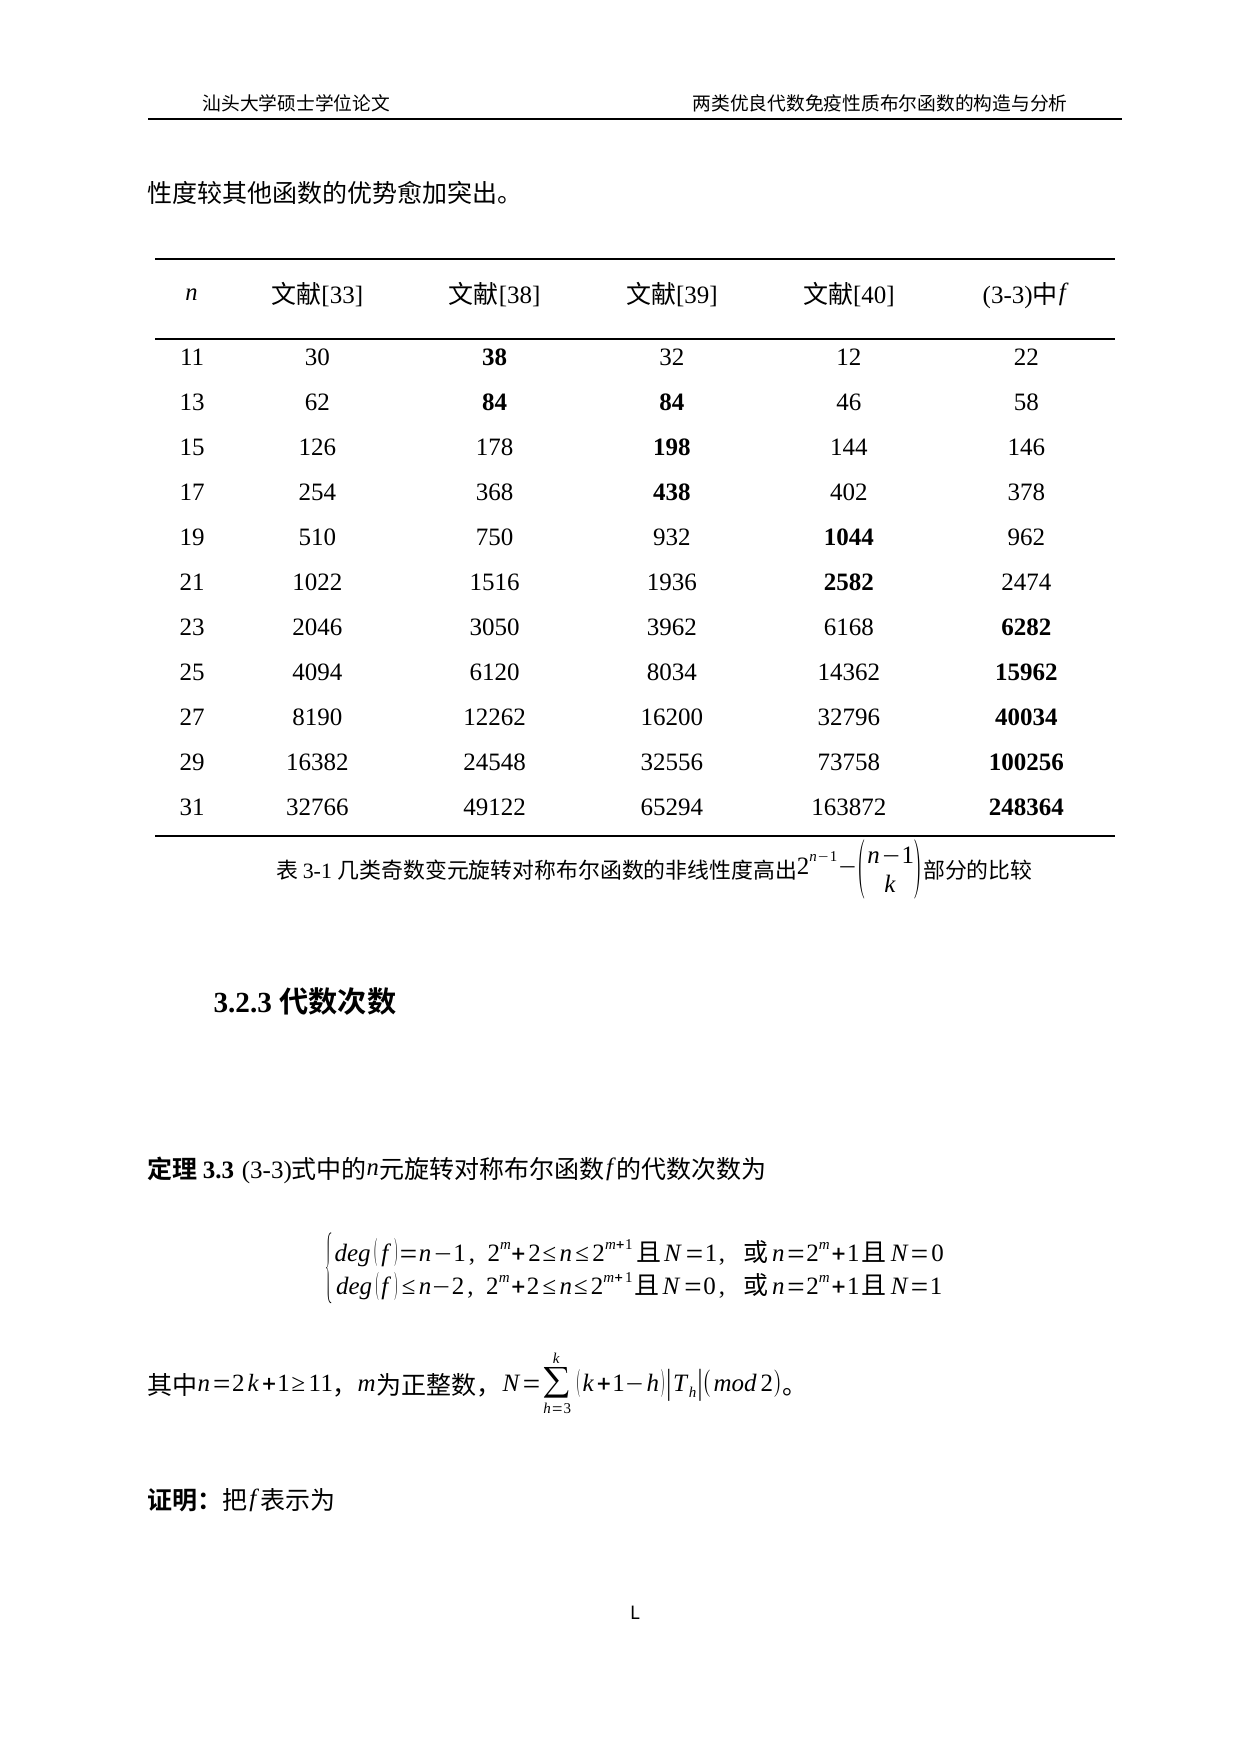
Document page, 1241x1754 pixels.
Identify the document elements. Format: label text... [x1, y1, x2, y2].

table_header (3-3)中 [937, 260, 1114, 338]
table_cell 84 [406, 385, 583, 430]
table_cell 3962 [583, 610, 760, 655]
table_cell 962 [937, 520, 1114, 565]
table_cell 40034 [937, 700, 1114, 745]
table_cell 12 [760, 340, 937, 385]
table_cell 2582 [760, 565, 937, 610]
subtitle 3.2.3 代数次数 [213, 967, 1122, 1032]
table_cell 126 [229, 430, 406, 475]
table_cell 32 [583, 340, 760, 385]
table_cell 14362 [760, 655, 937, 700]
table_cell 13 [155, 385, 228, 430]
table_cell 163872 [760, 790, 937, 835]
table_cell 32556 [583, 745, 760, 790]
table_cell 1516 [406, 565, 583, 610]
text 表3-1 几类奇数变元旋转对称布尔函数的非线性度高出部分的比较 [148, 837, 1122, 902]
table_cell 49122 [406, 790, 583, 835]
table_cell 65294 [583, 790, 760, 835]
table_cell 32796 [760, 700, 937, 745]
table_cell 146 [937, 430, 1114, 475]
table_cell 11 [155, 340, 228, 385]
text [148, 159, 1122, 224]
table_cell 29 [155, 745, 228, 790]
table_cell 378 [937, 475, 1114, 520]
table_header 文献[40] [760, 260, 937, 338]
table_cell 19 [155, 520, 228, 565]
table_cell 16382 [229, 745, 406, 790]
table_cell 3050 [406, 610, 583, 655]
table_cell 24548 [406, 745, 583, 790]
table_cell 402 [760, 475, 937, 520]
table_cell 100256 [937, 745, 1114, 790]
table_cell 21 [155, 565, 228, 610]
text 定理3.3 (3-3)式中的元旋转对称布尔函数的代数次数为 [148, 1135, 1122, 1200]
table_cell 58 [937, 385, 1114, 430]
table_cell 932 [583, 520, 760, 565]
table_cell 25 [155, 655, 228, 700]
table_cell 17 [155, 475, 228, 520]
table_cell 198 [583, 430, 760, 475]
table_header 文献[33] [229, 260, 406, 338]
table_cell 1022 [229, 565, 406, 610]
table_cell 6168 [760, 610, 937, 655]
table_cell 62 [229, 385, 406, 430]
table_cell 12262 [406, 700, 583, 745]
table_cell 8190 [229, 700, 406, 745]
table_cell 248364 [937, 790, 1114, 835]
table_cell 23 [155, 610, 228, 655]
table_cell 6282 [937, 610, 1114, 655]
table_cell 15 [155, 430, 228, 475]
table_cell 73758 [760, 745, 937, 790]
table_cell 254 [229, 475, 406, 520]
table_cell 750 [406, 520, 583, 565]
list 其中，为正整数，。 [148, 1334, 1122, 1432]
table_cell 368 [406, 475, 583, 520]
list 证明：把表示为 [148, 1466, 1122, 1531]
table_cell 27 [155, 700, 228, 745]
table_header [155, 260, 228, 338]
table_header 文献[39] [583, 260, 760, 338]
table_cell 1044 [760, 520, 937, 565]
table_cell 15962 [937, 655, 1114, 700]
table_cell 31 [155, 790, 228, 835]
table_cell 510 [229, 520, 406, 565]
table_cell 1936 [583, 565, 760, 610]
table_header 文献[38] [406, 260, 583, 338]
table_cell 84 [583, 385, 760, 430]
table_cell 438 [583, 475, 760, 520]
table_cell 6120 [406, 655, 583, 700]
table_cell 38 [406, 340, 583, 385]
table_cell 22 [937, 340, 1114, 385]
table_cell 16200 [583, 700, 760, 745]
table_cell 4094 [229, 655, 406, 700]
table_cell 32766 [229, 790, 406, 835]
table_cell 30 [229, 340, 406, 385]
table_cell 178 [406, 430, 583, 475]
table_cell 2474 [937, 565, 1114, 610]
table_cell 8034 [583, 655, 760, 700]
table_cell 144 [760, 430, 937, 475]
table_cell 2046 [229, 610, 406, 655]
table_cell 46 [760, 385, 937, 430]
